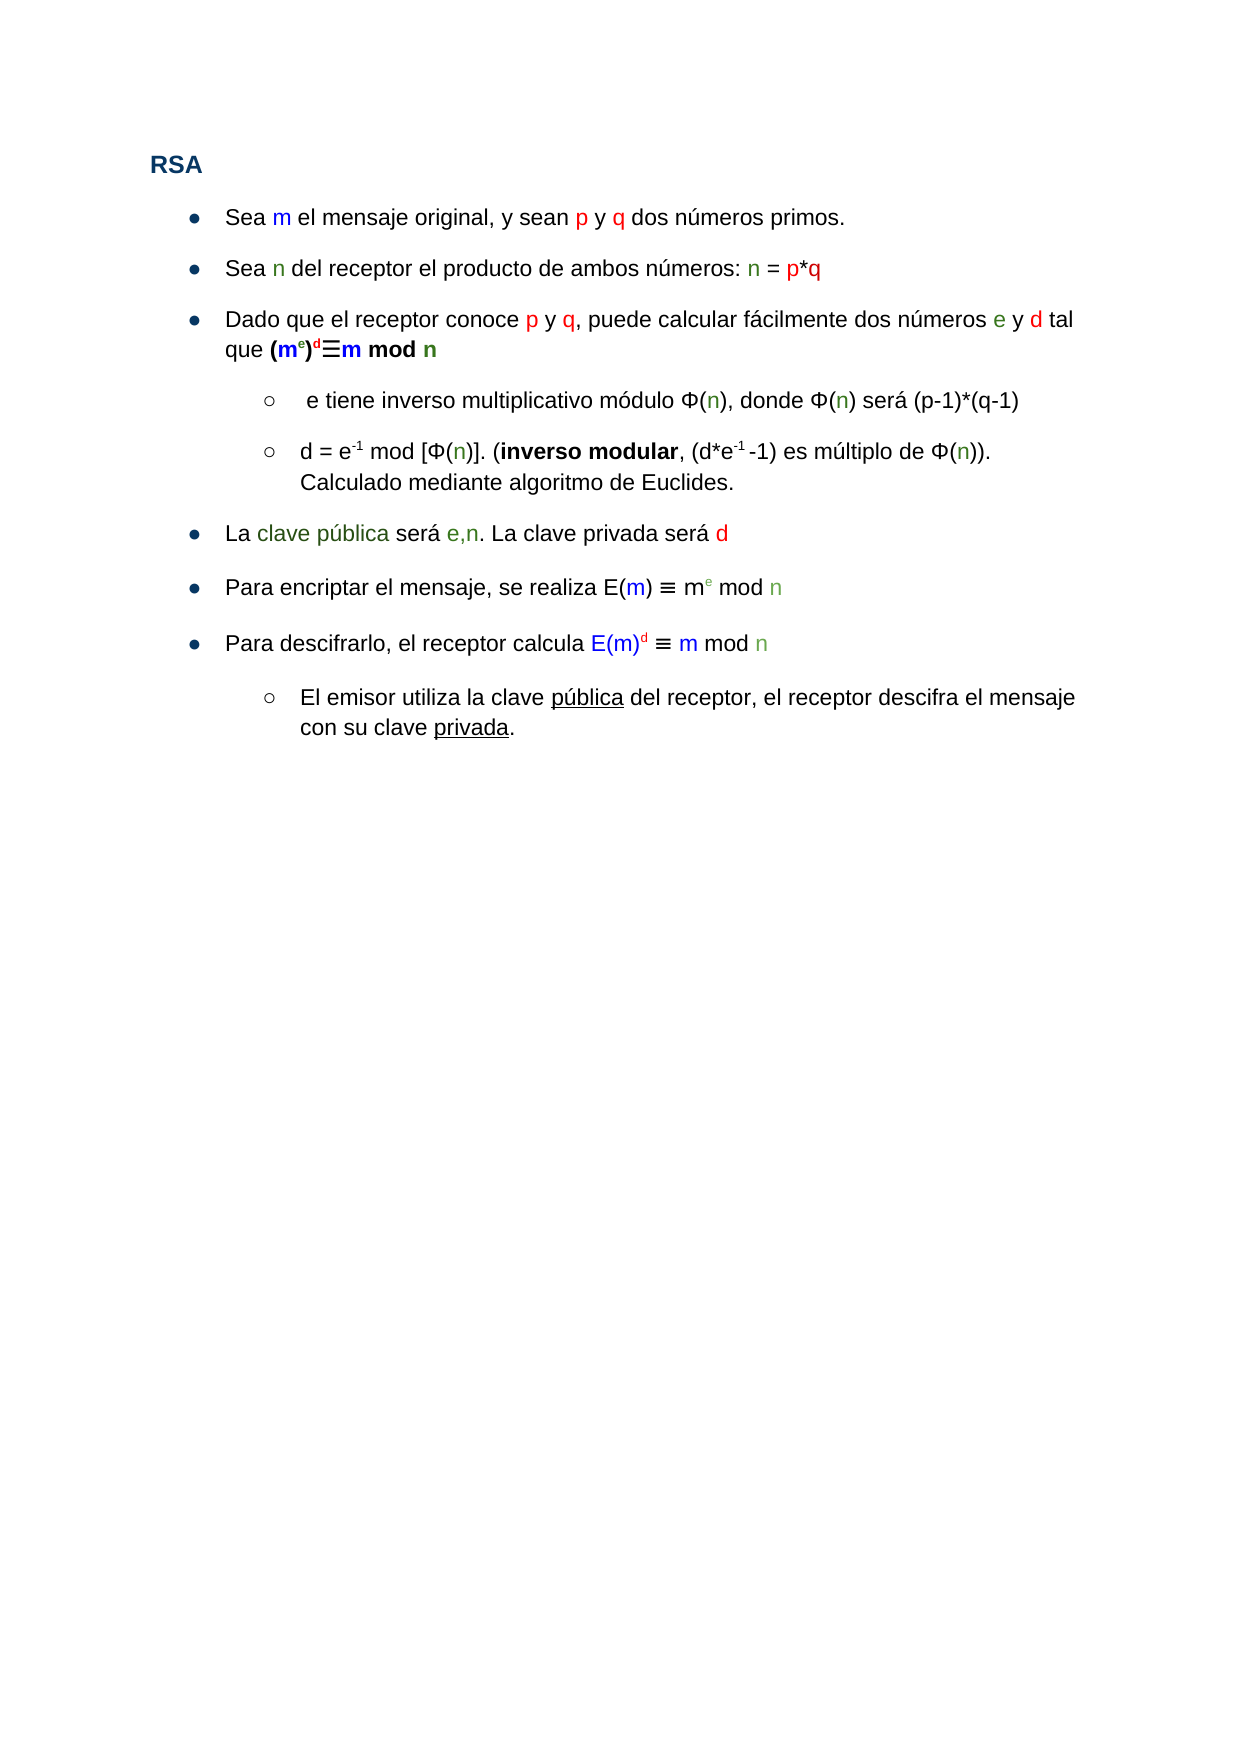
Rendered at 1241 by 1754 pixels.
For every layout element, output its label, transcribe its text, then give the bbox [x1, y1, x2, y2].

text RSA [150, 150, 1090, 179]
list La clave pública será e,n. La clave privada será d [187, 519, 1090, 546]
list Dado que el receptor conoce p y q, puede calcular fácilmente dos números e y d tal que (me)d☰m mod n [187, 306, 1090, 362]
list El emisor utiliza la clave pública del receptor, el receptor descifra el mensaje con su clave privada. [262, 684, 1090, 741]
list Sea m el mensaje original, y sean p y q dos números primos. [187, 204, 1090, 230]
list d = e-1 mod [Φ(n)]. (inverso modular, (d*e-1 -1) es múltiplo de Φ(n)). Calculado mediante algoritmo de Euclides. [262, 438, 1090, 495]
list Sea n del receptor el producto de ambos números: n = p*q [187, 255, 1090, 281]
list Para descifrarlo, el receptor calcula E(m)d ≡ m mod n [187, 627, 1090, 658]
list e tiene inverso multiplicativo módulo Φ(n), donde Φ(n) será (p-1)*(q-1) [262, 387, 1090, 413]
list Para encriptar el mensaje, se realiza E(m) ≡ me mod n [187, 571, 1090, 602]
